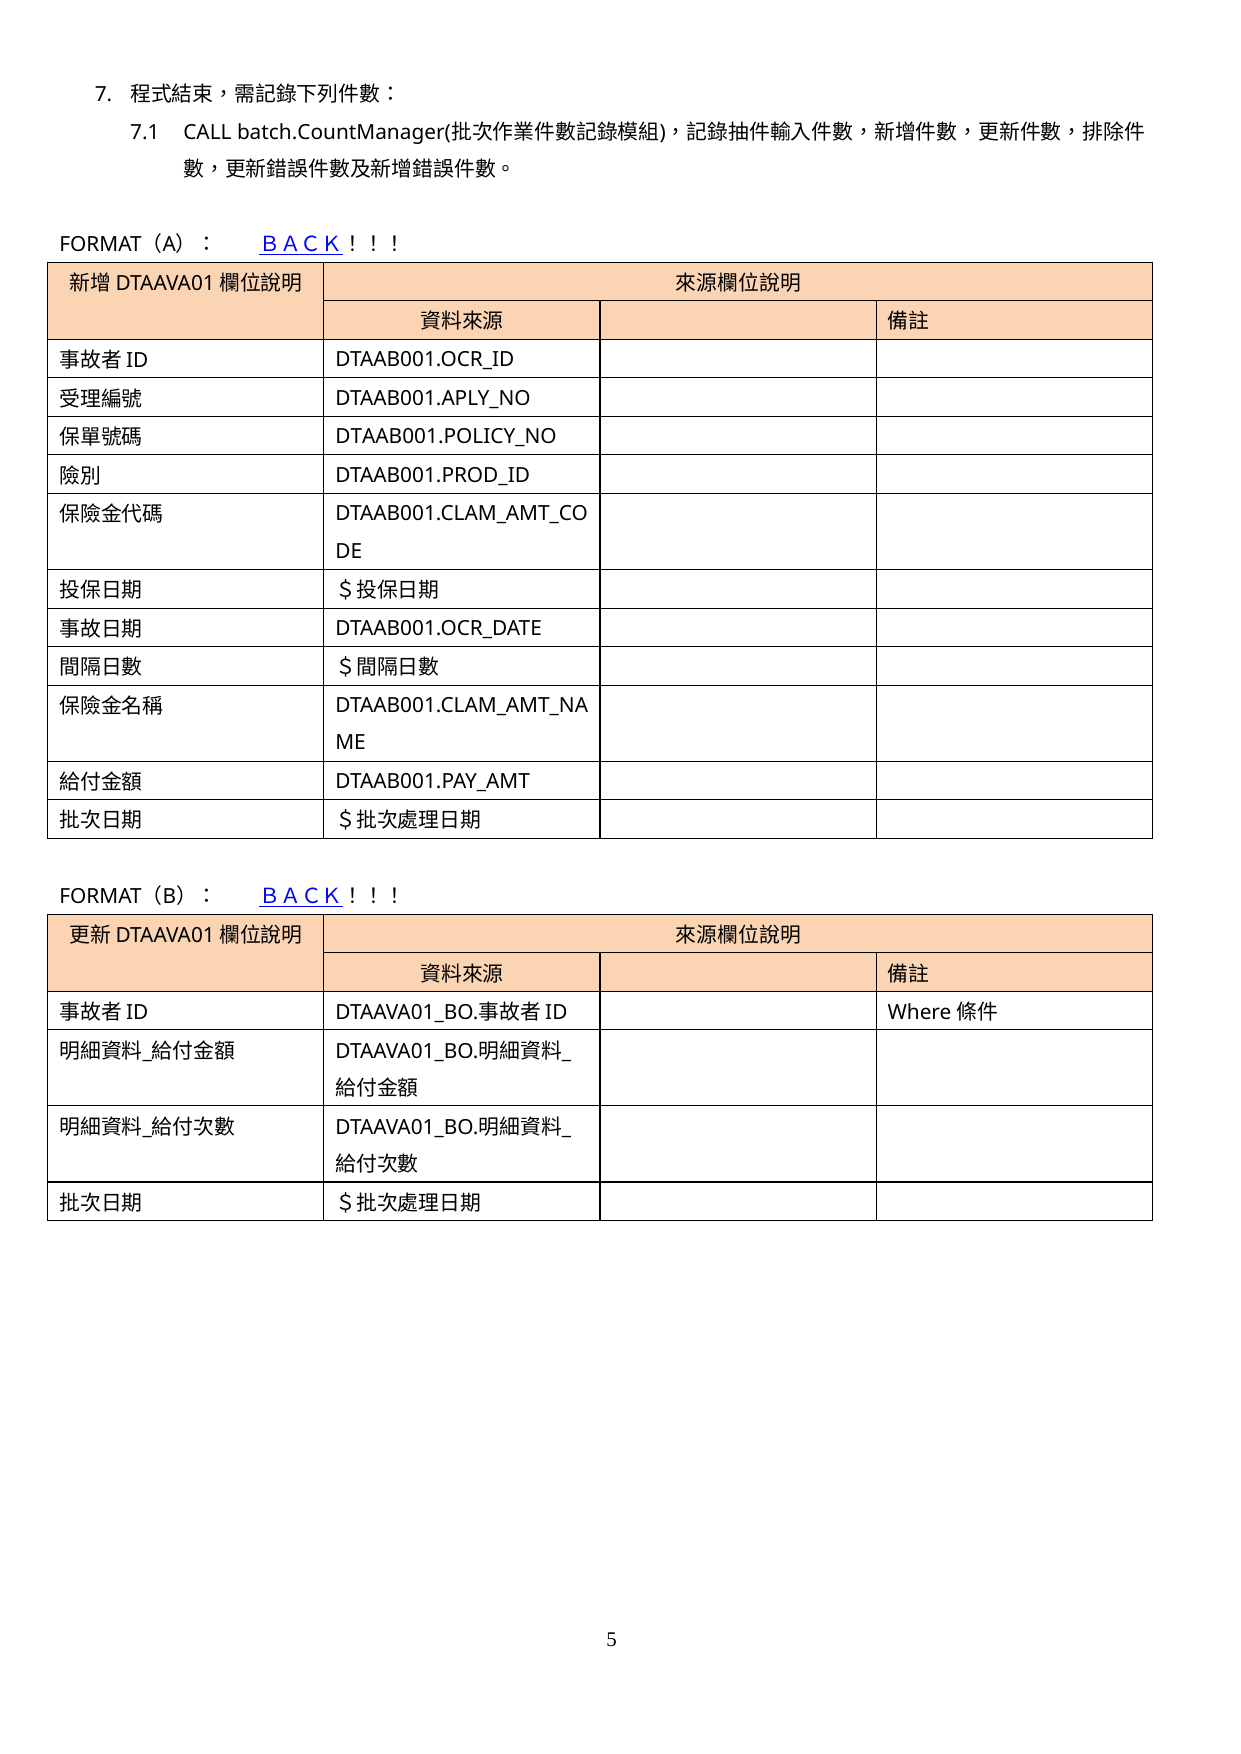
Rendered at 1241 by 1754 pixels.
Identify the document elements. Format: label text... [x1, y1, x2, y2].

table_cell DTAAB001.CLAM_AMT_CODE [324, 494, 599, 569]
table_cell [601, 340, 876, 377]
table_cell 批次日期 [48, 1183, 323, 1220]
table_cell 保單號碼 [48, 417, 323, 454]
table_cell DTAAVA01_BO.事故者ID [324, 992, 599, 1029]
list 程式結束，需記錄下列件數： [94, 74, 1163, 112]
table_cell 保險金代碼 [48, 494, 323, 569]
table_cell [601, 686, 876, 761]
table_cell [601, 494, 876, 569]
table_cell ＄間隔日數 [324, 647, 599, 684]
table_cell [601, 647, 876, 684]
table_cell DTAAB001.OCR_DATE [324, 609, 599, 646]
table_cell [601, 417, 876, 454]
table_cell [877, 1106, 1152, 1181]
table_cell 間隔日數 [48, 647, 323, 684]
table_cell [877, 800, 1152, 838]
table_cell 資料來源 [324, 953, 599, 991]
table_cell [877, 340, 1152, 377]
table_cell 受理編號 [48, 378, 323, 416]
table_cell [601, 1030, 876, 1105]
table_cell [877, 417, 1152, 454]
table_cell [601, 992, 876, 1029]
table_cell [601, 800, 876, 838]
table_cell [601, 570, 876, 607]
table_cell DTAAB001.PROD_ID [324, 455, 599, 493]
table_cell 投保日期 [48, 570, 323, 607]
table_cell Where 條件 [877, 992, 1152, 1029]
table_cell [601, 301, 876, 339]
table_cell [877, 570, 1152, 607]
text FORMAT（B）： ＢＡＣＫ！！！ [59, 876, 1163, 914]
table_cell DTAAVA01_BO.明細資料_給付次數 [324, 1106, 599, 1181]
table_cell [601, 455, 876, 493]
table_cell DTAAB001.PAY_AMT [324, 762, 599, 799]
table_cell DTAAB001.POLICY_NO [324, 417, 599, 454]
table_cell 批次日期 [48, 800, 323, 838]
table_cell DTAAB001.APLY_NO [324, 378, 599, 416]
table_cell [877, 378, 1152, 416]
table_cell 保險金名稱 [48, 686, 323, 761]
table_cell [877, 609, 1152, 646]
table_header 來源欄位說明 [324, 263, 1152, 300]
table_cell [877, 455, 1152, 493]
table_cell [601, 1106, 876, 1181]
table_header 更新DTAAVA01欄位說明 [48, 915, 323, 991]
table_cell 資料來源 [324, 301, 599, 339]
table_cell [601, 762, 876, 799]
table_cell [601, 953, 876, 991]
table_cell 給付金額 [48, 762, 323, 799]
table_cell 備註 [877, 301, 1152, 339]
table_cell DTAAB001.OCR_ID [324, 340, 599, 377]
table_cell ＄批次處理日期 [324, 1183, 599, 1220]
table_header 來源欄位說明 [324, 915, 1152, 952]
table_cell DTAAVA01_BO.明細資料_給付金額 [324, 1030, 599, 1105]
table_cell [601, 1183, 876, 1220]
table_cell 事故者ID [48, 340, 323, 377]
table_cell ＄投保日期 [324, 570, 599, 607]
table_cell 明細資料_給付次數 [48, 1106, 323, 1181]
text FORMAT（A）： ＢＡＣＫ！！！ [59, 224, 1163, 262]
table_cell 事故者ID [48, 992, 323, 1029]
table_cell 明細資料_給付金額 [48, 1030, 323, 1105]
table_cell [877, 647, 1152, 684]
table_cell [877, 686, 1152, 761]
table_cell DTAAB001.CLAM_AMT_NAME [324, 686, 599, 761]
table_cell [877, 1183, 1152, 1220]
table_cell 備註 [877, 953, 1152, 991]
table_header 新增DTAAVA01欄位說明 [48, 263, 323, 339]
table_cell [601, 378, 876, 416]
table_cell 險別 [48, 455, 323, 493]
table_cell [601, 609, 876, 646]
table_cell ＄批次處理日期 [324, 800, 599, 838]
table_cell 事故日期 [48, 609, 323, 646]
list CALL batch.CountManager(批次作業件數記錄模組)，記錄抽件輸入件數，新增件數，更新件數，排除件數，更新錯誤件數及新增錯誤件數。 [130, 112, 1163, 187]
table_cell [877, 1030, 1152, 1105]
table_cell [877, 762, 1152, 799]
table_cell [877, 494, 1152, 569]
